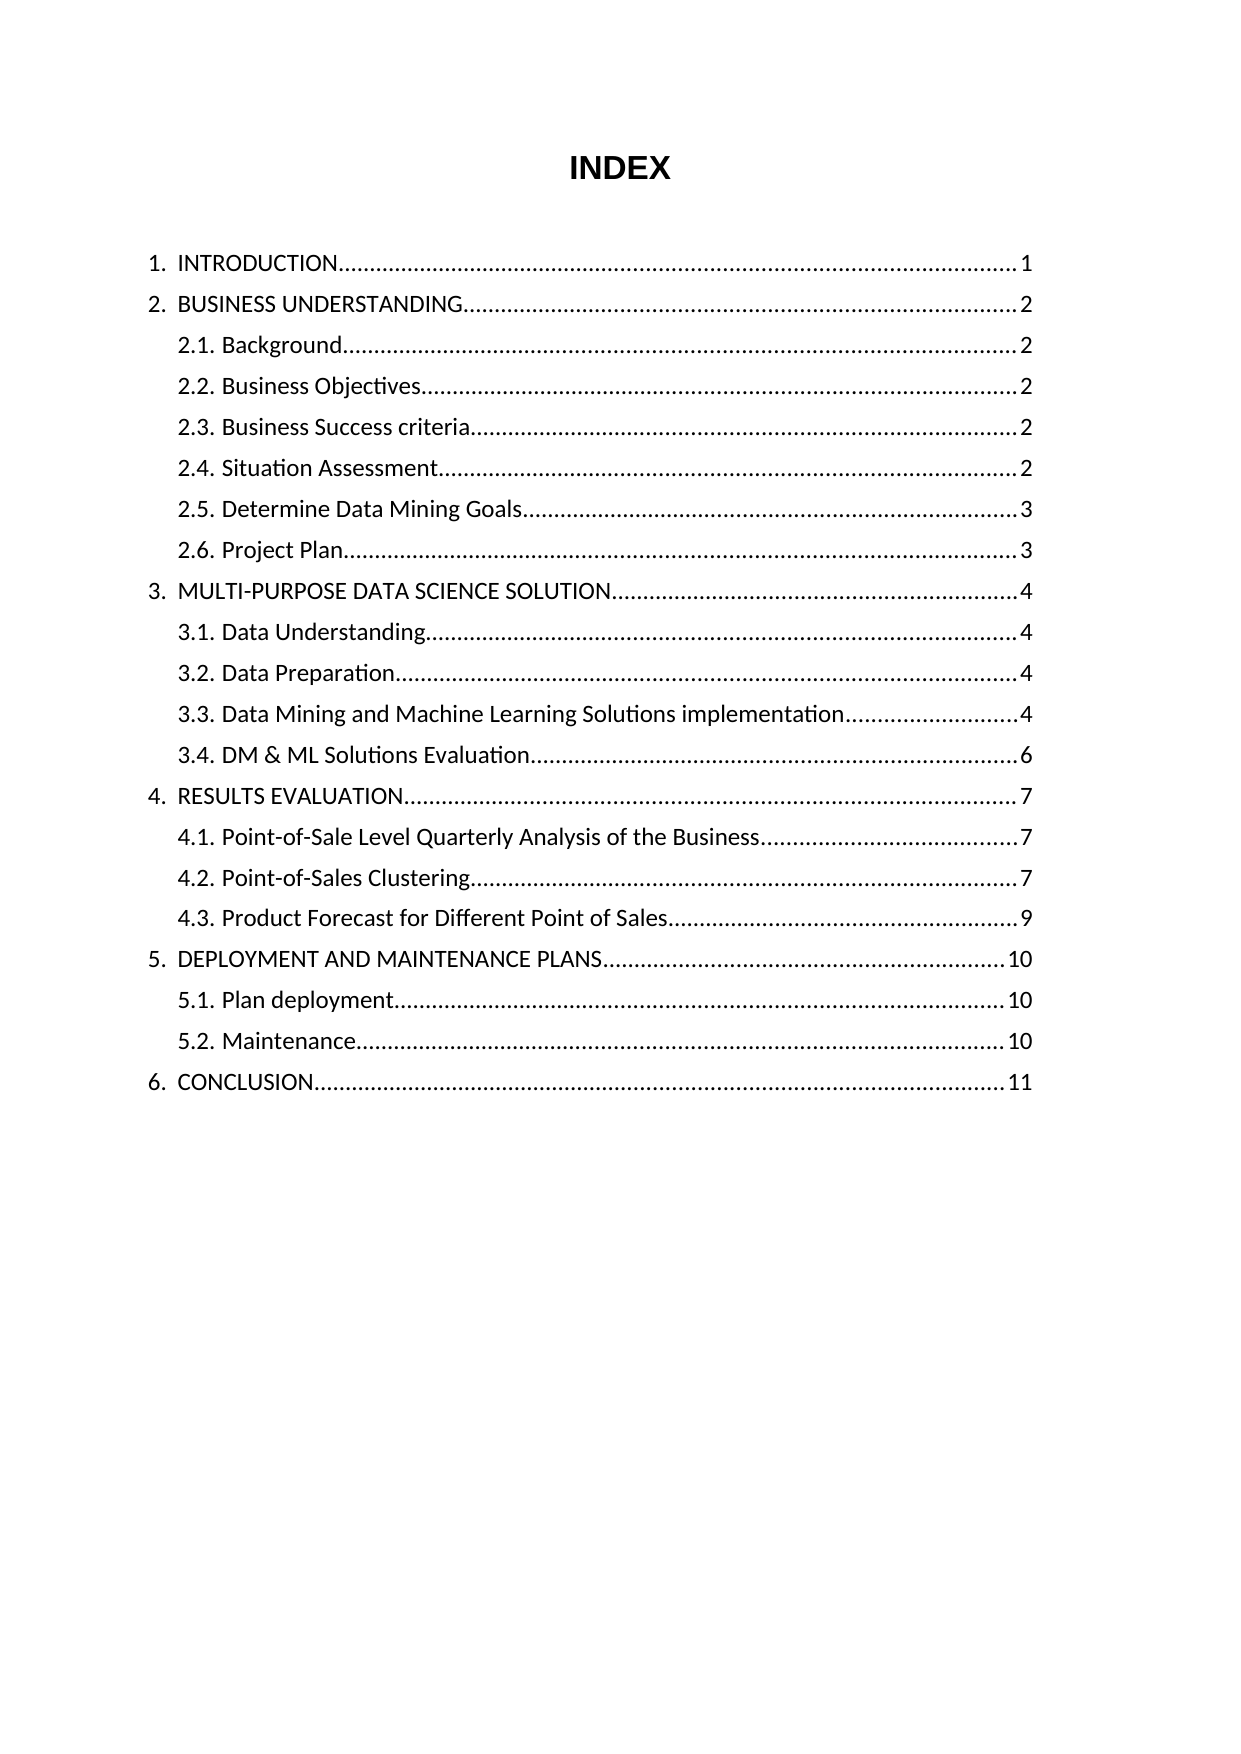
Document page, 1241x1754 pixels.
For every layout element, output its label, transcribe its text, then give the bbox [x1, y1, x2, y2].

text 2.1. Background 2 [148, 329, 1092, 360]
text 4. RESULTS EVALUATION 7 [148, 780, 1092, 810]
text 6. CONCLUSION 11 [148, 1066, 1092, 1097]
text 2.3. Business Success criteria 2 [148, 411, 1092, 442]
text 2.5. Determine Data Mining Goals 3 [148, 493, 1092, 524]
text 3.3. Data Mining and Machine Learning Solutions implementation 4 [148, 698, 1092, 728]
text 2. BUSINESS UNDERSTANDING 2 [148, 288, 1092, 319]
text INDEX [148, 148, 1092, 186]
text 5. DEPLOYMENT AND MAINTENANCE PLANS 10 [148, 943, 1092, 974]
text 5.1. Plan deployment 10 [148, 984, 1092, 1015]
text 1. INTRODUCTION 1 [148, 248, 1092, 278]
text 3.4. DM & ML Solutions Evaluation 6 [148, 739, 1092, 769]
text 3.1. Data Understanding 4 [148, 616, 1092, 647]
text 2.2. Business Objectives 2 [148, 370, 1092, 401]
text 5.2. Maintenance 10 [148, 1025, 1092, 1056]
text 4.2. Point-of-Sales Clustering 7 [148, 862, 1092, 892]
text 2.4. Situation Assessment 2 [148, 452, 1092, 483]
text 2.6. Project Plan 3 [148, 534, 1092, 565]
text 4.3. Product Forecast for Different Point of Sales 9 [148, 903, 1092, 933]
text 4.1. Point-of-Sale Level Quarterly Analysis of the Business 7 [148, 821, 1092, 851]
text 3.2. Data Preparation 4 [148, 657, 1092, 687]
text 3. MULTI-PURPOSE DATA SCIENCE SOLUTION 4 [148, 575, 1092, 606]
